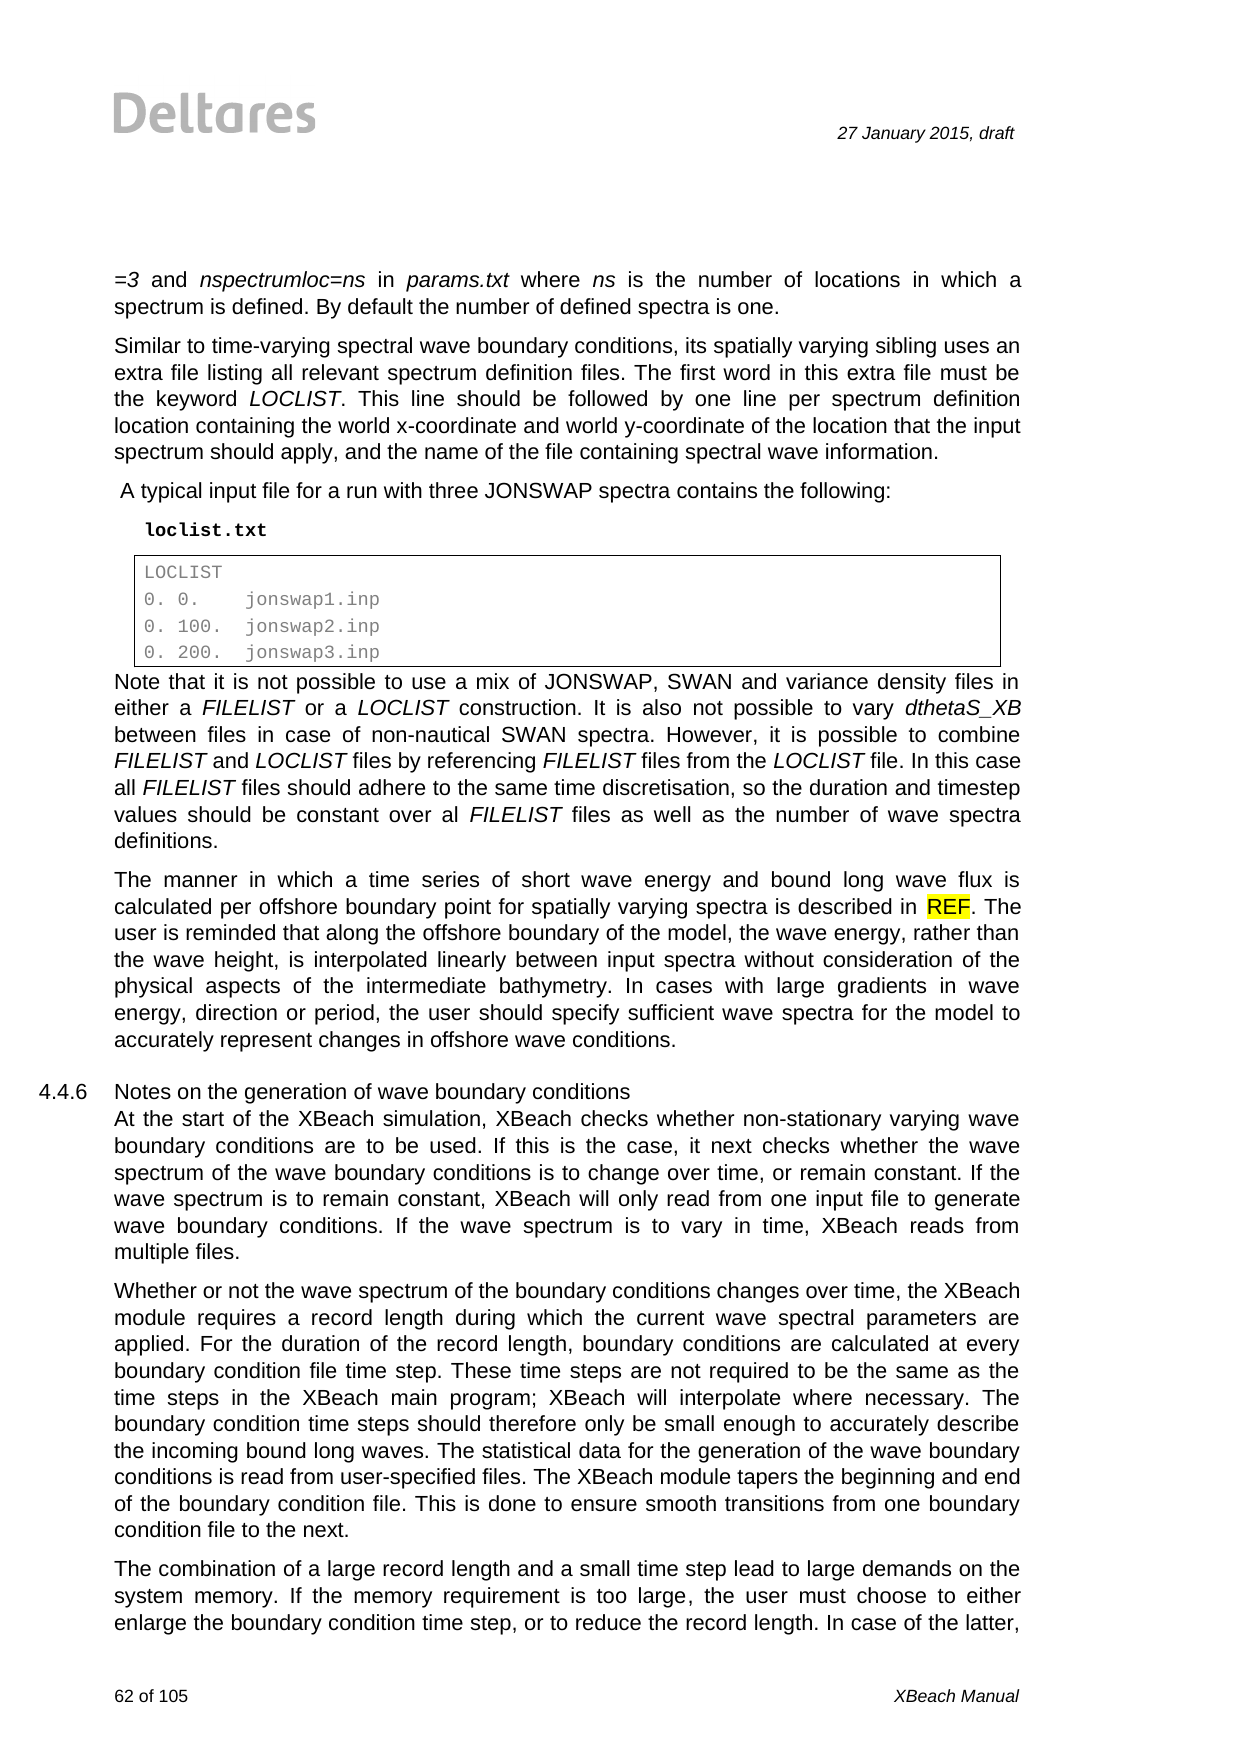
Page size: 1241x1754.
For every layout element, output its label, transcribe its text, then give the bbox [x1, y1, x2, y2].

text 0. 0. jonswap1.inp [135, 581, 1000, 608]
text 0. 100. jonswap2.inp [135, 608, 1000, 634]
picture [113, 75, 315, 133]
text Similar to time-varying spectral wave boundary conditions, its spatially varying sibling uses an extra file listing all relevant spectrum definition files. The first word in this extra file must be the keyword LOCLIST. This line should be followed by one line per spectrum definition location containing the world x-coordinate and world y-coordinate of the location that the input spectrum should apply, and the name of the file containing spectral wave information. [114, 331, 1022, 464]
subtitle Notes on the generation of wave boundary conditions [87, 1078, 1022, 1105]
text Note that it is not possible to use a mix of JONSWAP, SWAN and variance density files in either a FILELIST or a LOCLIST construction. It is also not possible to vary dthetaS_XB between files in case of non-nautical SWAN spectra. However, it is possible to combine FILELIST and LOCLIST files by referencing FILELIST files from the LOCLIST file. In this case all FILELIST files should adhere to the same time discretisation, so the duration and timestep values should be constant over al FILELIST files as well as the number of wave spectra definitions. [114, 667, 1022, 853]
text A typical input file for a run with three JONSWAP spectra contains the following: [114, 477, 1022, 503]
text The manner in which a time series of short wave energy and bound long wave flux is calculated per offshore boundary point for spatially varying spectra is described in REF. The user is reminded that along the offshore boundary of the model, the wave energy, rather than the wave height, is interpolated linearly between input spectra without consideration of the physical aspects of the intermediate bathymetry. In cases with large gradients in wave energy, direction or period, the user should specify sufficient wave spectra for the model to accurately represent changes in offshore wave conditions. [114, 866, 1022, 1052]
text 0. 200. jonswap3.inp [135, 634, 1000, 666]
text Whether or not the wave spectrum of the boundary conditions changes over time, the XBeach module requires a record length during which the current wave spectral parameters are applied. For the duration of the record length, boundary conditions are calculated at every boundary condition file time step. These time steps are not required to be the same as the time steps in the XBeach main program; XBeach will interpolate where necessary. The boundary condition time steps should therefore only be small enough to accurately describe the incoming bound long waves. The statistical data for the generation of the wave boundary conditions is read from user-specified files. The XBeach module tapers the beginning and end of the boundary condition file. This is done to ensure smooth transitions from one boundary condition file to the next. [114, 1277, 1022, 1542]
text LOCLIST [135, 556, 1000, 581]
text At the start of the XBeach simulation, XBeach checks whether non-stationary varying wave boundary conditions are to be used. If this is the case, it next checks whether the wave spectrum of the wave boundary conditions is to change over time, or remain constant. If the wave spectrum is to remain constant, XBeach will only read from one input file to generate wave boundary conditions. If the wave spectrum is to vary in time, XBeach reads from multiple files. [114, 1105, 1022, 1264]
text loclist.txt [143, 516, 992, 542]
